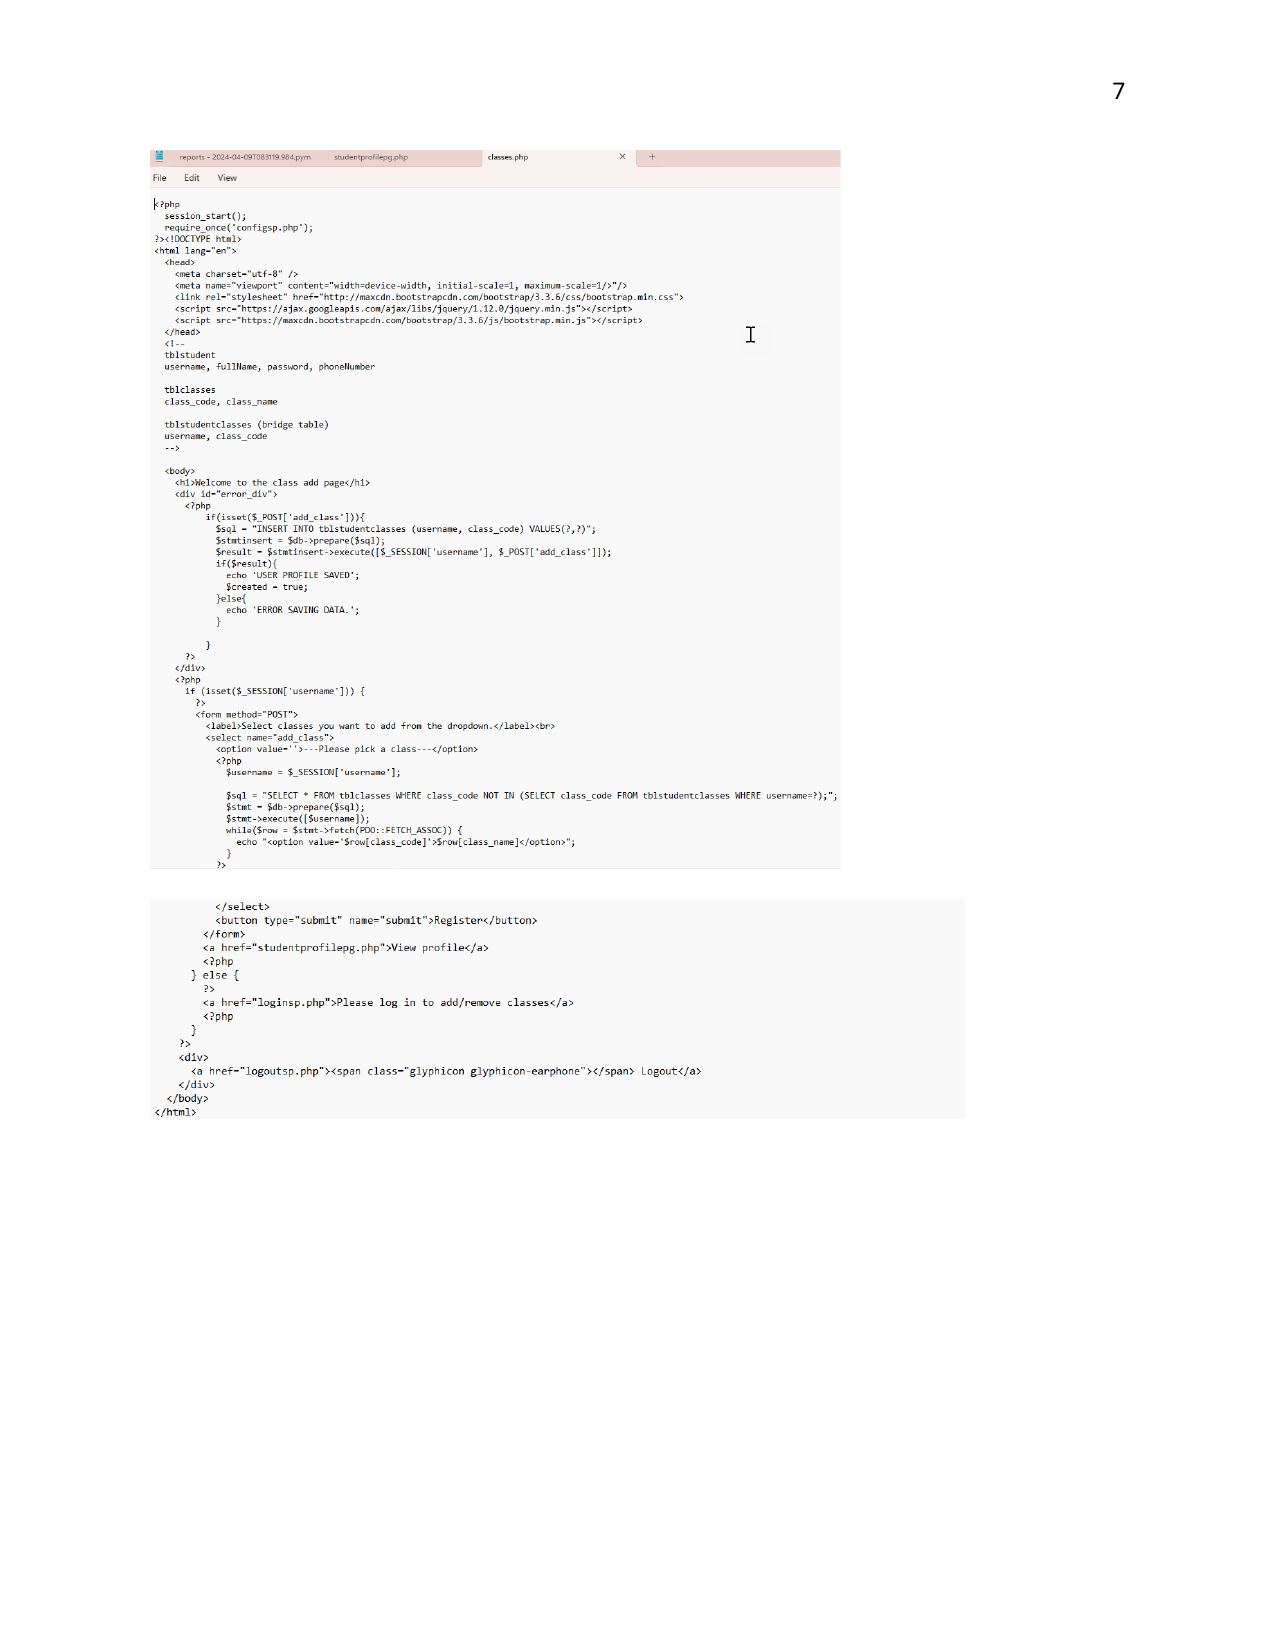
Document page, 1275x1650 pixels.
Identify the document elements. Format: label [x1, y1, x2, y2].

picture [150, 150, 841, 869]
picture [150, 899, 965, 1119]
